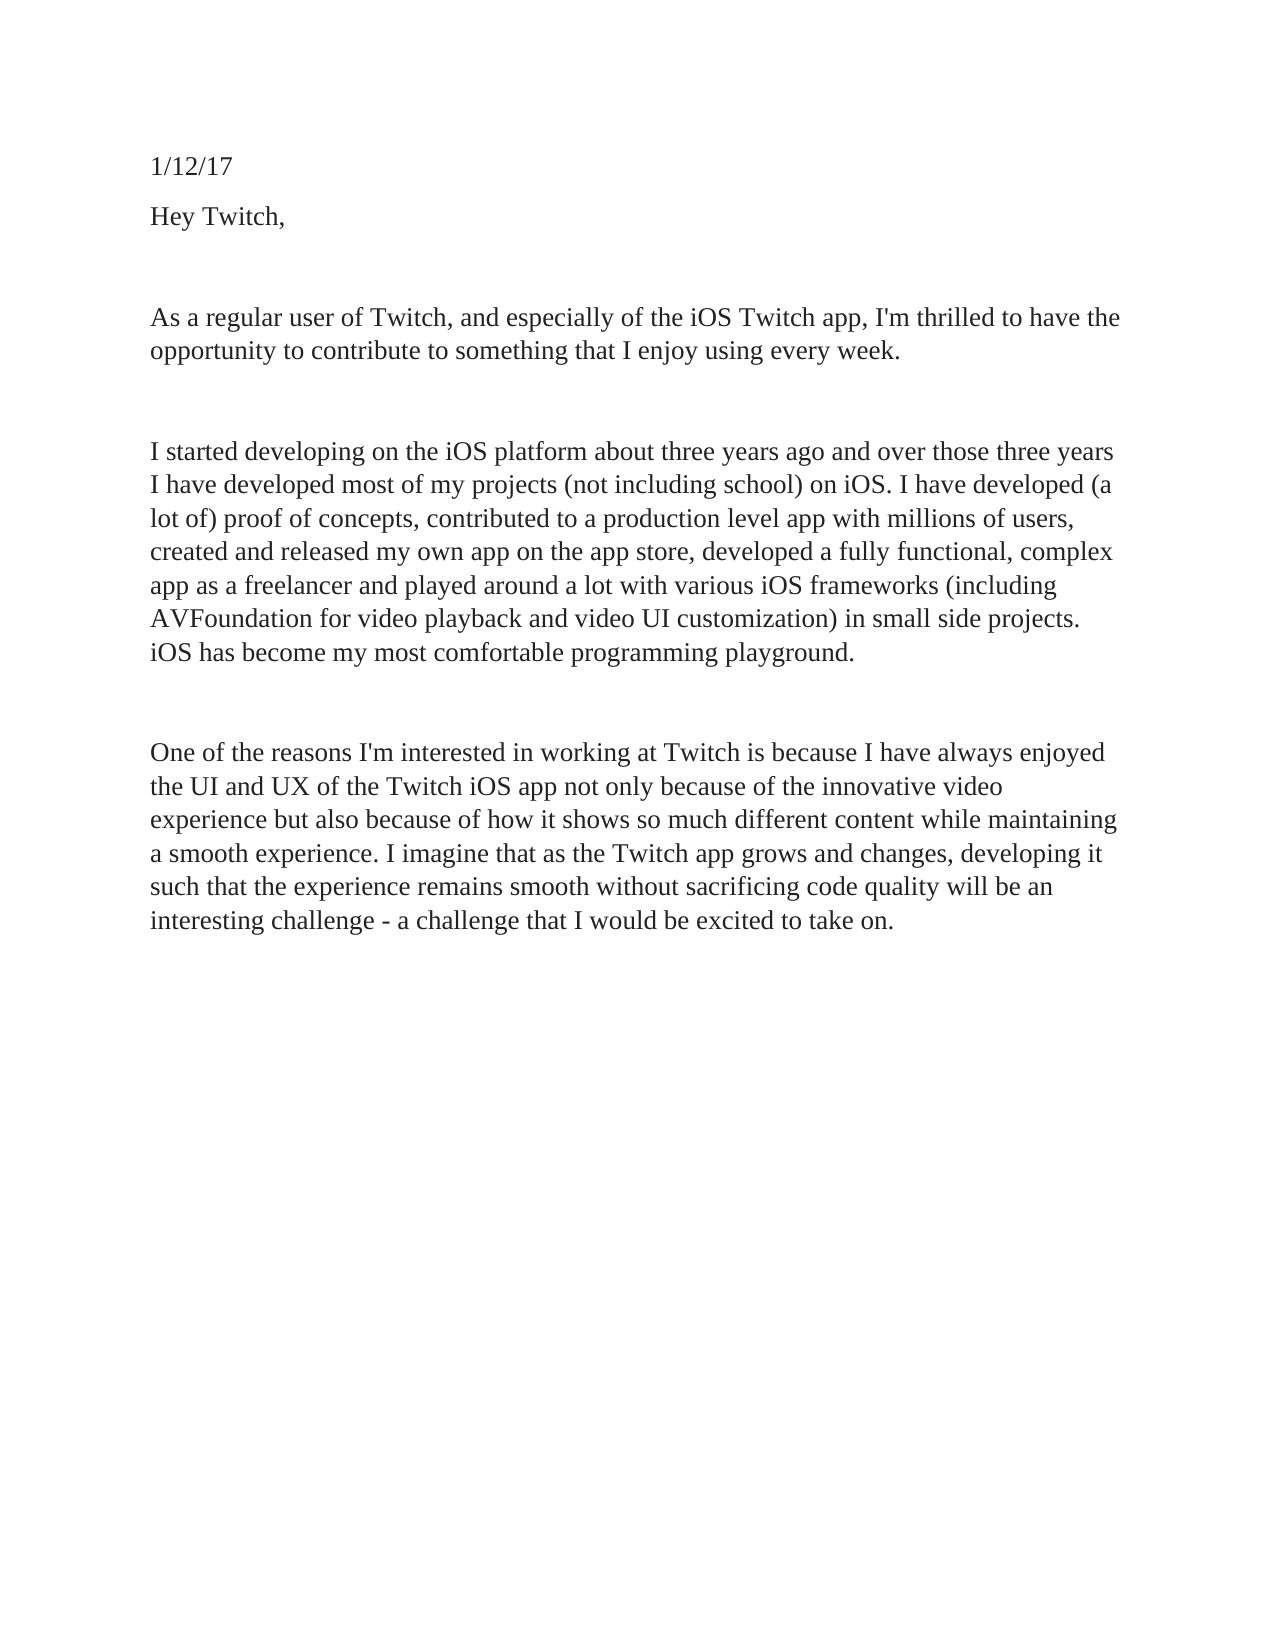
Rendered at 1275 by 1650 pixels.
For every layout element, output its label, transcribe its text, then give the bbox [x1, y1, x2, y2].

text As a regular user of Twitch, and especially of the iOS Twitch app, I'm thrilled to have the opportunity to contribute to something that I enjoy using every week. [150, 301, 1125, 365]
text 1/12/17 [150, 150, 1125, 181]
text Hey Twitch, [150, 200, 1125, 231]
text I started developing on the iOS platform about three years ago and over those three years I have developed most of my projects (not including school) on iOS. I have developed (a lot of) proof of concepts, contributed to a production level app with millions of users, created and released my own app on the app store, developed a fully functional, complex app as a freelancer and played around a lot with various iOS frameworks (including AVFoundation for video playback and video UI customization) in small side projects. iOS has become my most comfortable programming playground. [150, 434, 1125, 667]
text One of the reasons I'm interested in working at Twitch is because I have always enjoyed the UI and UX of the Twitch iOS app not only because of the innovative video experience but also because of how it shows so much different content while maintaining a smooth experience. I imagine that as the Twitch app grows and changes, developing it such that the experience remains smooth without sacrificing code quality will be an interesting challenge - a challenge that I would be excited to take on. [150, 736, 1125, 935]
